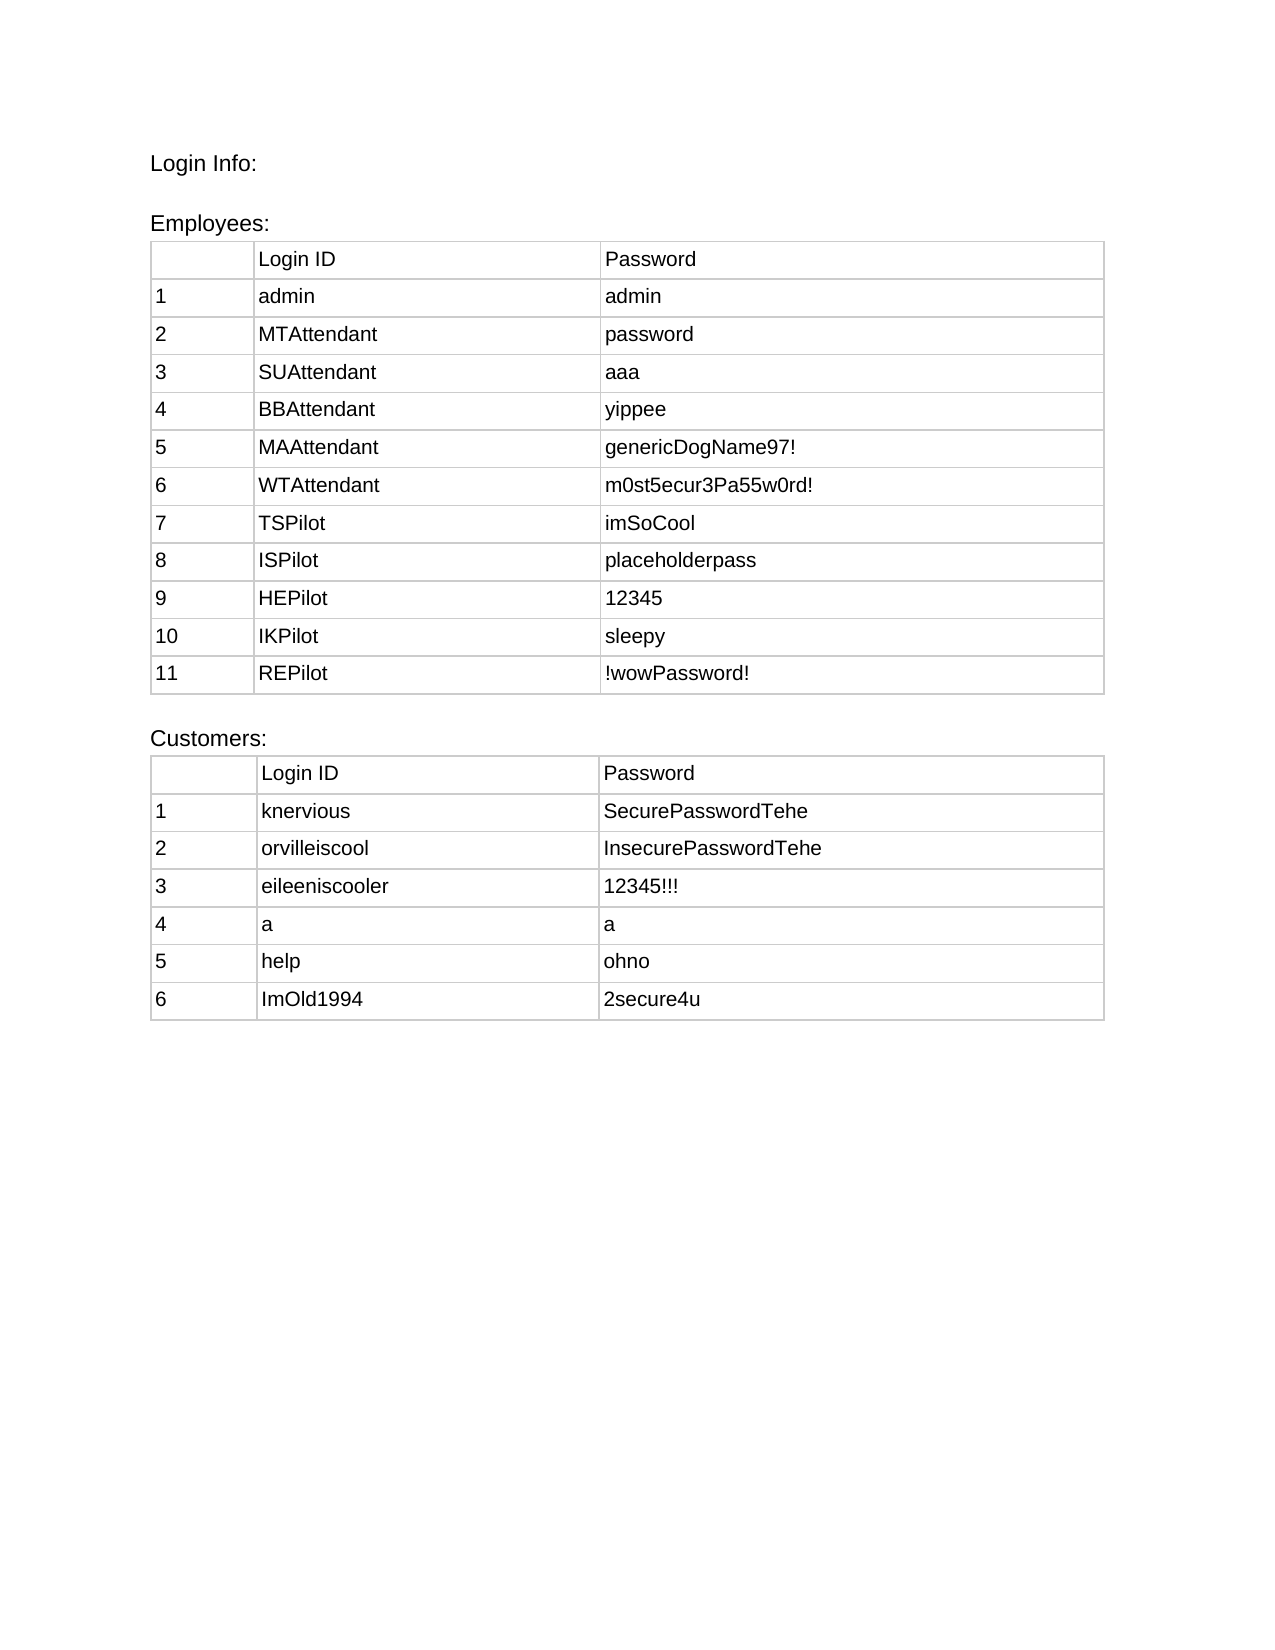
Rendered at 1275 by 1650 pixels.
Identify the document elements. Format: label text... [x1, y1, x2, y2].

table_cell sleepy [601, 619, 1103, 655]
text Customers: [150, 725, 1125, 751]
table_cell 4 [152, 908, 256, 944]
table_cell 12345!!! [600, 870, 1103, 906]
table_cell ImOld1994 [258, 983, 598, 1019]
table_cell yippee [601, 393, 1103, 429]
table_cell orvilleiscool [258, 832, 598, 868]
table_cell 5 [152, 945, 256, 981]
table_cell 5 [152, 431, 253, 467]
table_header [152, 757, 256, 793]
table_cell genericDogName97! [601, 431, 1103, 467]
table_cell a [600, 908, 1103, 944]
table_cell m0st5ecur3Pa55w0rd! [601, 468, 1103, 504]
table_cell 7 [152, 506, 253, 542]
table_cell MAAttendant [255, 431, 600, 467]
table_header Password [601, 242, 1103, 278]
table_cell imSoCool [601, 506, 1103, 542]
table_cell IKPilot [255, 619, 600, 655]
table_cell knervious [258, 795, 598, 831]
table_cell MTAttendant [255, 318, 600, 354]
text Login Info: [150, 150, 1125, 176]
table_cell SUAttendant [255, 355, 600, 391]
table_cell password [601, 318, 1103, 354]
text Employees: [150, 210, 1125, 237]
table_cell 12345 [601, 582, 1103, 618]
table_cell help [258, 945, 598, 981]
table_cell 1 [152, 280, 253, 316]
table_cell aaa [601, 355, 1103, 391]
table_cell 4 [152, 393, 253, 429]
table_cell admin [601, 280, 1103, 316]
table_cell admin [255, 280, 600, 316]
table_header Password [600, 757, 1103, 793]
table_cell 2 [152, 318, 253, 354]
table_header Login ID [258, 757, 598, 793]
table_cell 2secure4u [600, 983, 1103, 1019]
table_cell 3 [152, 355, 253, 391]
table_cell placeholderpass [601, 544, 1103, 580]
table_cell 6 [152, 468, 253, 504]
table_cell TSPilot [255, 506, 600, 542]
table_cell REPilot [255, 657, 600, 693]
table_header Login ID [255, 242, 600, 278]
table_cell 9 [152, 582, 253, 618]
table_header [152, 242, 253, 278]
table_cell 1 [152, 795, 256, 831]
table_cell 3 [152, 870, 256, 906]
table_cell BBAttendant [255, 393, 600, 429]
table_cell HEPilot [255, 582, 600, 618]
table_cell eileeniscooler [258, 870, 598, 906]
table_cell a [258, 908, 598, 944]
table_cell 6 [152, 983, 256, 1019]
table_cell 2 [152, 832, 256, 868]
table_cell ISPilot [255, 544, 600, 580]
table_cell WTAttendant [255, 468, 600, 504]
table_cell !wowPassword! [601, 657, 1103, 693]
table_cell InsecurePasswordTehe [600, 832, 1103, 868]
table_cell 11 [152, 657, 253, 693]
table_cell 8 [152, 544, 253, 580]
table_cell ohno [600, 945, 1103, 981]
table_cell SecurePasswordTehe [600, 795, 1103, 831]
table_cell 10 [152, 619, 253, 655]
